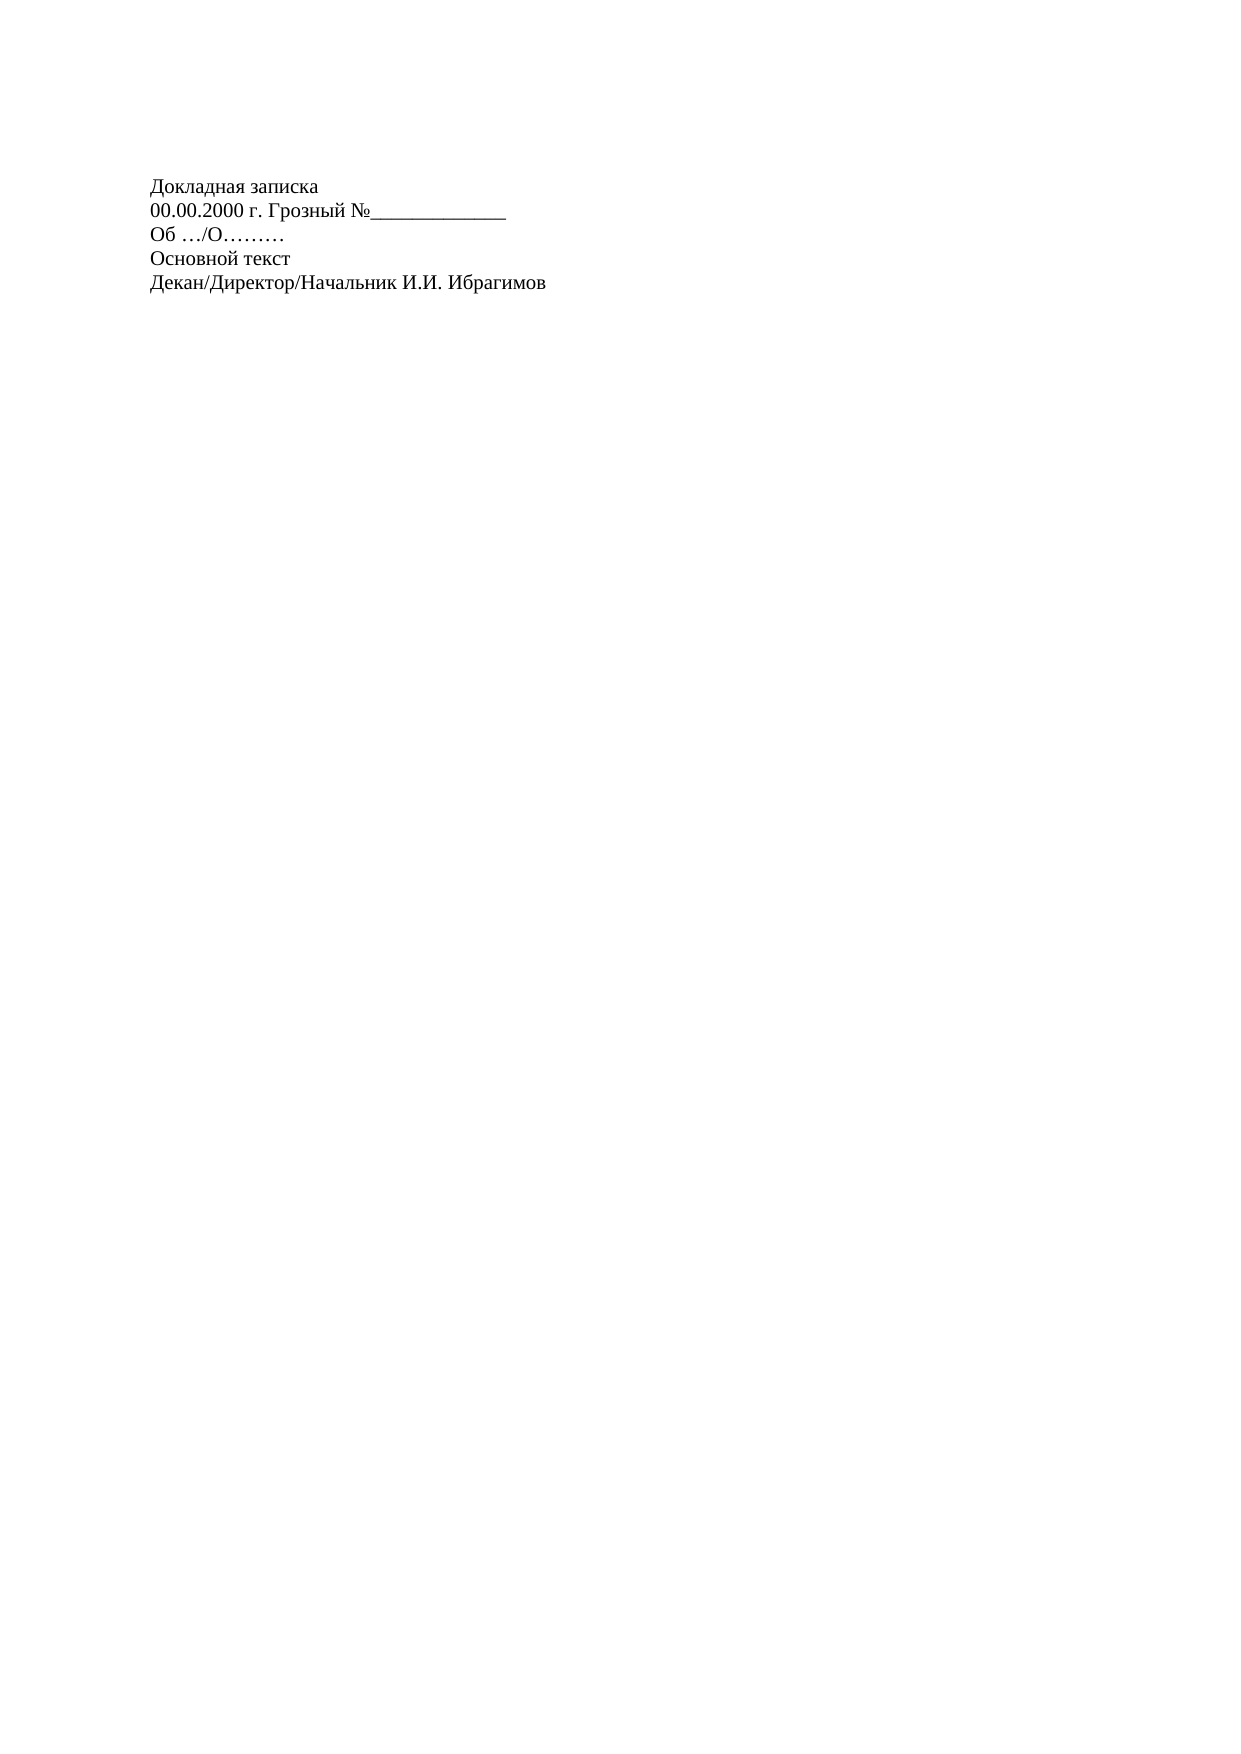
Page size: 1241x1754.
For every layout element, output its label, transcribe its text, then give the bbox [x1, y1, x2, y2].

text Докладная записка [150, 174, 1090, 198]
text Об …/О……… [150, 222, 1090, 246]
text 00.00.2000 г. Грозный №_____________ [150, 198, 1090, 222]
text Декан/Директор/Начальник И.И. Ибрагимов [150, 270, 1090, 294]
text Основной текст [150, 246, 1090, 270]
